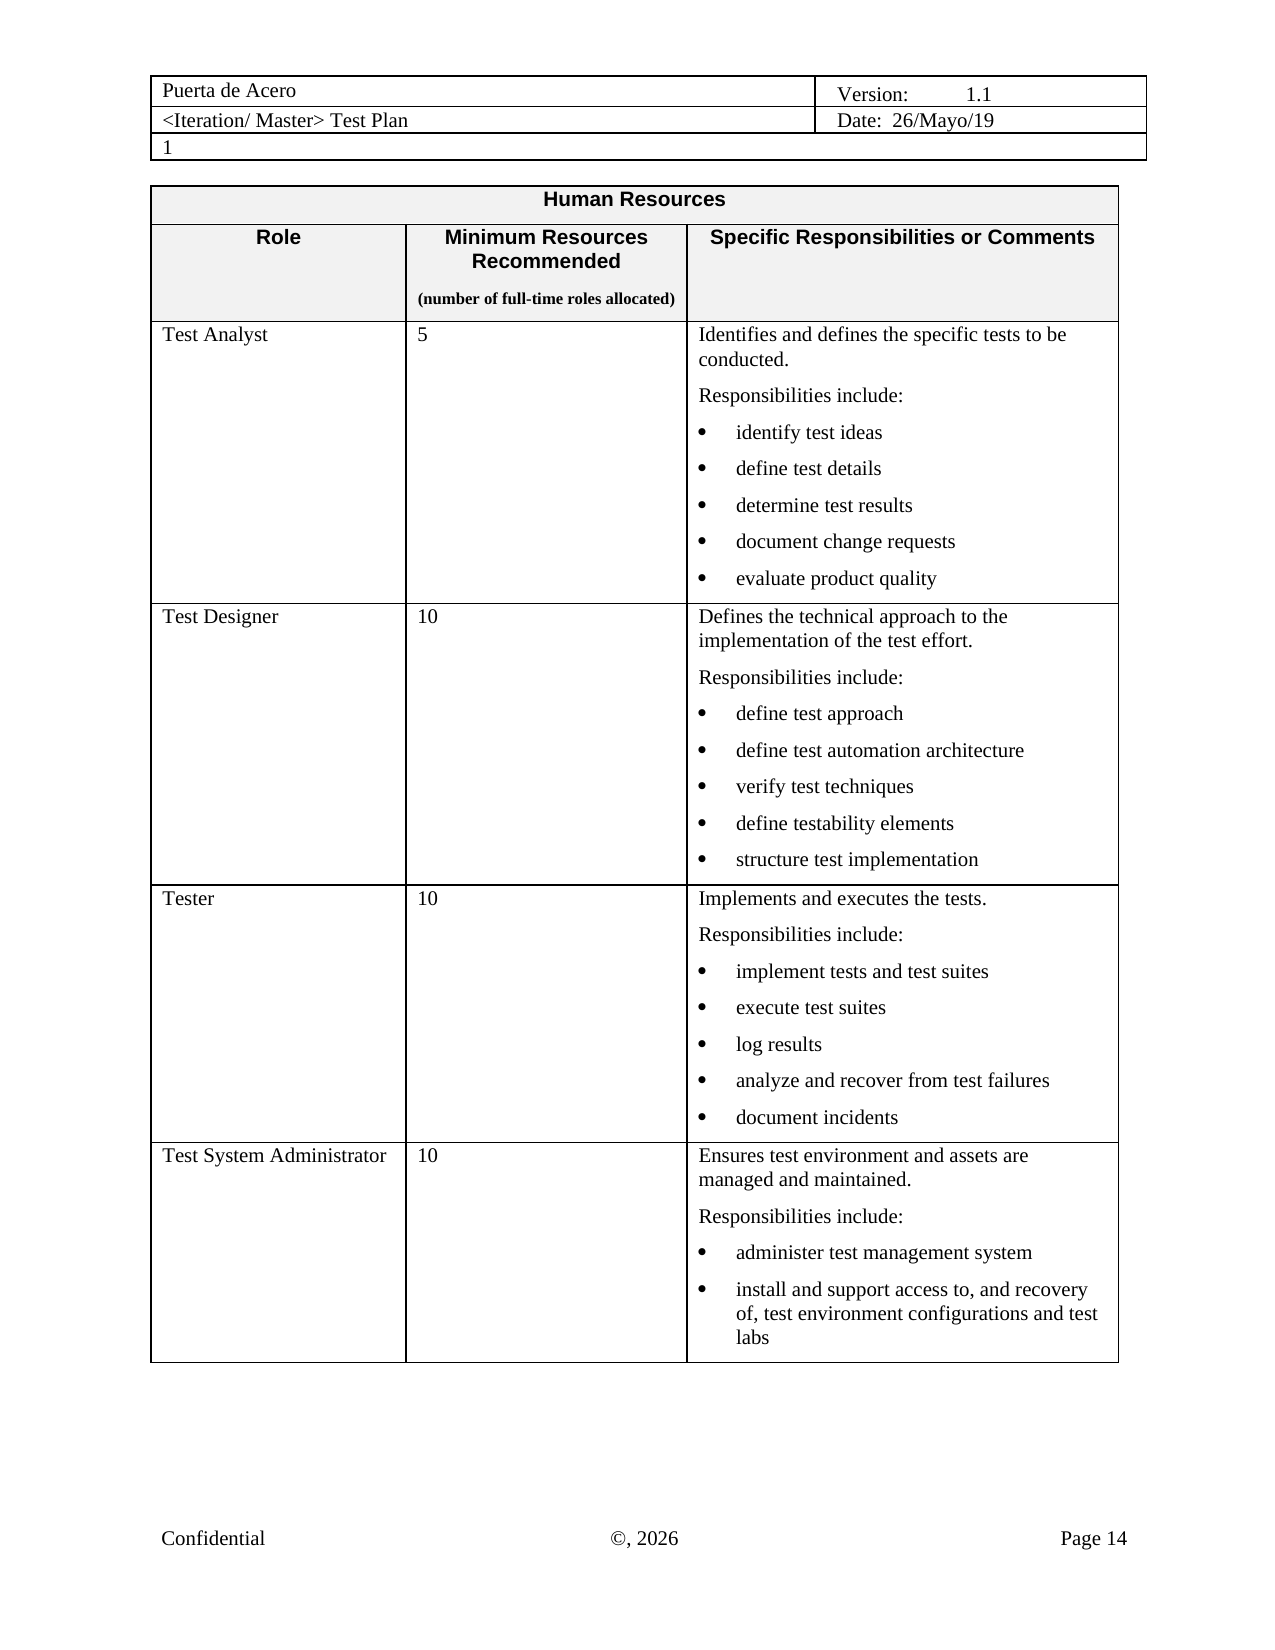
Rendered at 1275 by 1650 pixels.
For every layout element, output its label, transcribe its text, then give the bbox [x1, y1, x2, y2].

table_cell 10 [407, 886, 686, 1141]
table_cell 5 [407, 322, 686, 602]
table_cell Test Analyst [152, 322, 405, 602]
table_cell Specific Responsibilities or Comments [688, 225, 1118, 321]
table_cell 10 [407, 1143, 686, 1361]
table_header Human Resources [152, 187, 1118, 223]
table_cell Ensures test environment and assets are managed and maintained. Responsibilities include: administer test management system install and support access to, and recovery of, test environment configurations and test labs [688, 1143, 1118, 1361]
table_cell Minimum Resources Recommended (number of full-time roles allocated) [407, 225, 686, 321]
table_cell Tester [152, 886, 405, 1141]
table_cell 10 [407, 604, 686, 884]
table_cell Role [152, 225, 405, 321]
table_cell Test Designer [152, 604, 405, 884]
table_cell Defines the technical approach to the implementation of the test effort. Responsibilities include: define test approach define test automation architecture verify test techniques define testability elements structure test implementation [688, 604, 1118, 884]
table_cell Implements and executes the tests. Responsibilities include: implement tests and test suites execute test suites log results analyze and recover from test failures document incidents [688, 886, 1118, 1141]
table_cell Test System Administrator [152, 1143, 405, 1361]
table_cell Identifies and defines the specific tests to be conducted. Responsibilities include: identify test ideas define test details determine test results document change requests evaluate product quality [688, 322, 1118, 602]
